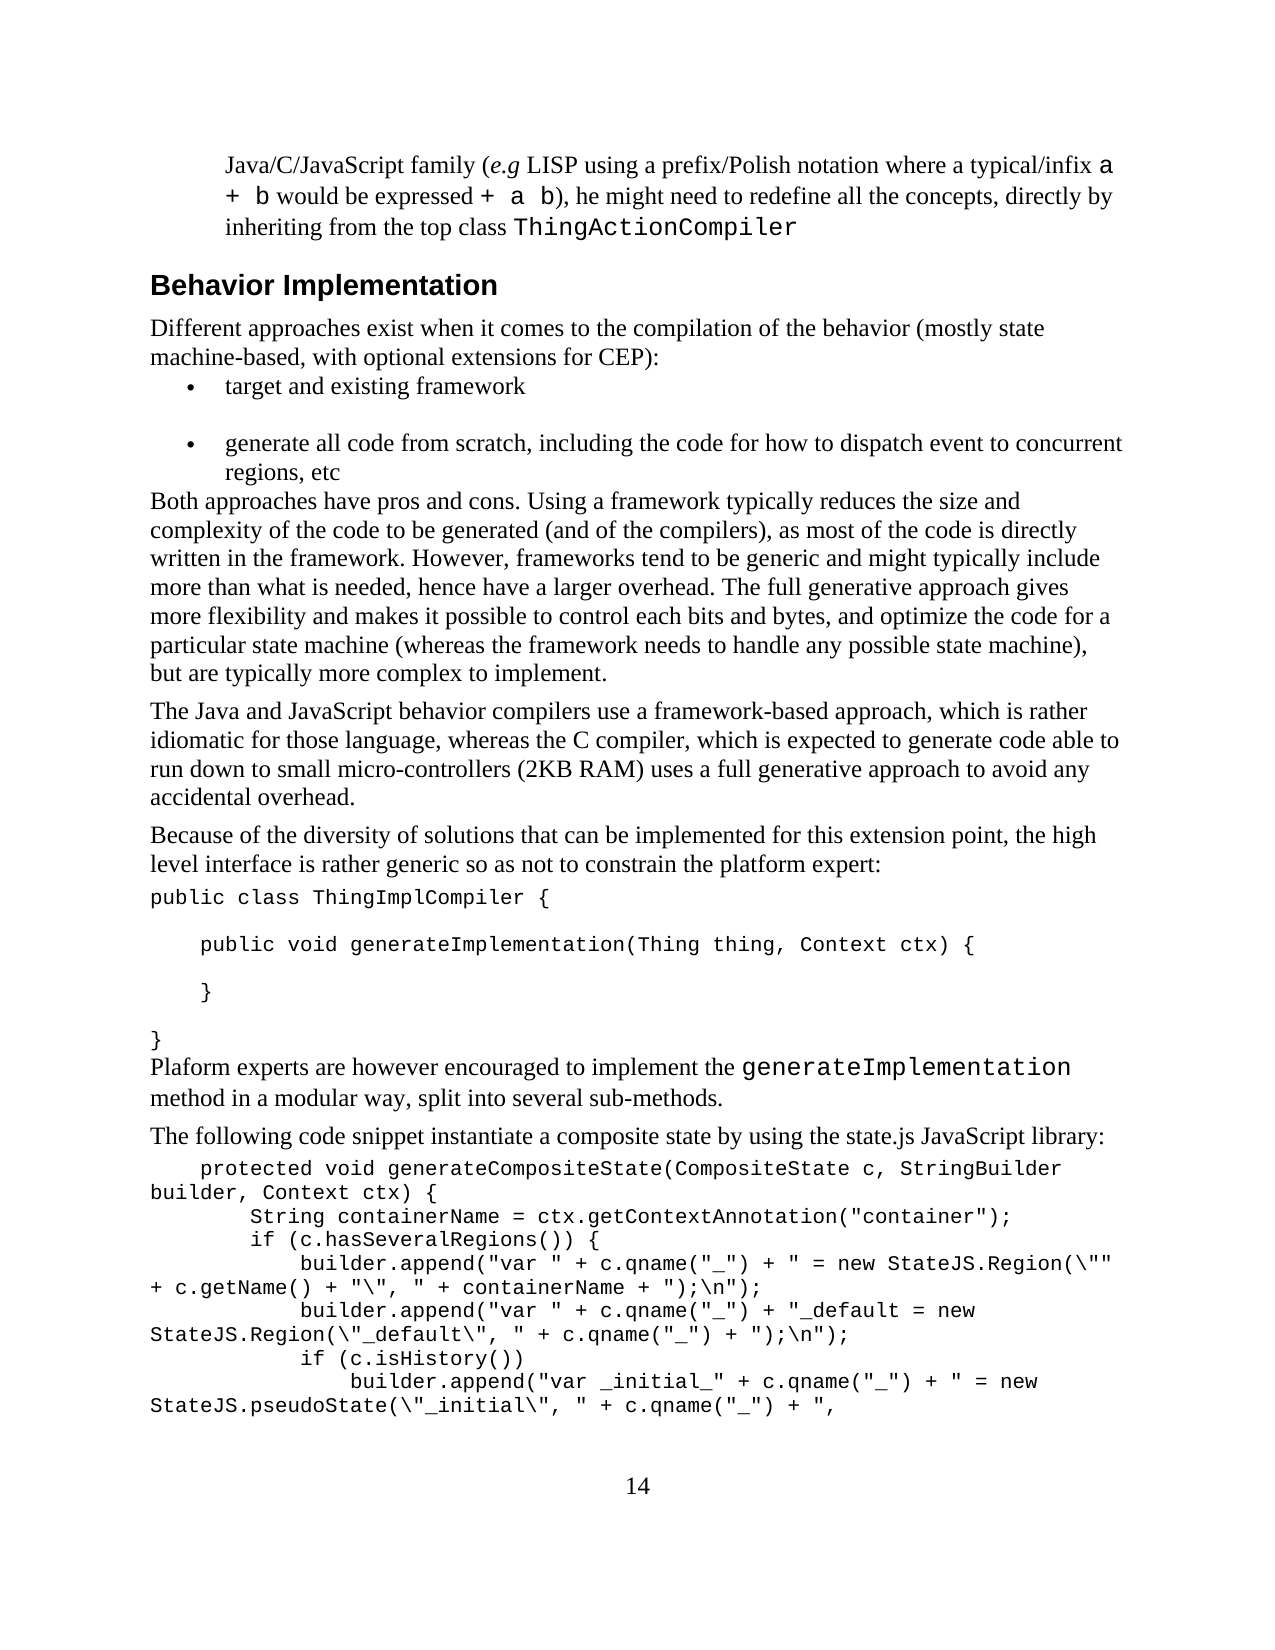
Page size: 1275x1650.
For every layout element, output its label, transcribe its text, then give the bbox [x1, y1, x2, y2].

text if (c.hasSeveralRegions()) { [150, 1229, 1125, 1253]
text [150, 1371, 1125, 1418]
list Behavior Implementation [150, 267, 1125, 301]
list target and existing framework [187, 371, 1125, 428]
text String containerName = ctx.getContextAnnotation("container"); [150, 1206, 1125, 1229]
text if (c.isHistory()) [150, 1348, 1125, 1371]
text Both approaches have pros and cons. Using a framework typically reduces the size and complexity of the code to be generated (and of the compilers), as most of the code is directly written in the framework. However, frameworks tend to be generic and might typically include more than what is needed, hence have a larger overhead. The full generative approach gives more flexibility and makes it possible to control each bits and bytes, and optimize the code for a particular state machine (whereas the framework needs to handle any possible state machine), but are typically more complex to implement. [150, 486, 1125, 687]
text } [150, 1028, 1125, 1052]
text public class ThingImplCompiler { [150, 887, 1125, 910]
text builder.append("var " + c.qname("_") + " = new StateJS.Region(\"" + c.getName() + "\", " + containerName + ");\n"); [150, 1253, 1125, 1300]
text The following code snippet instantiate a composite state by using the state.js JavaScript library: [150, 1121, 1125, 1149]
text Plaform experts are however encouraged to implement the generateImplementation method in a modular way, split into several sub-methods. [150, 1052, 1125, 1112]
text protected void generateCompositeState(CompositeState c, StringBuilder builder, Context ctx) { [150, 1158, 1125, 1206]
text public void generateImplementation(Thing thing, Context ctx) { [150, 934, 1125, 958]
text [225, 150, 1125, 242]
text The Java and JavaScript behavior compilers use a framework-based approach, which is rather idiomatic for those language, whereas the C compiler, which is expected to generate code able to run down to small micro-controllers (2KB RAM) uses a full generative approach to avoid any accidental overhead. [150, 696, 1125, 811]
text builder.append("var " + c.qname("_") + "_default = new StateJS.Region(\"_default\", " + c.qname("_") + ");\n"); [150, 1300, 1125, 1348]
text Different approaches exist when it comes to the compilation of the behavior (mostly state machine-based, with optional extensions for CEP): [150, 313, 1125, 371]
text } [150, 981, 1125, 1005]
text Because of the diversity of solutions that can be implemented for this extension point, the high level interface is rather generic so as not to constrain the platform expert: [150, 820, 1125, 878]
list generate all code from scratch, including the code for how to dispatch event to concurrent regions, etc [187, 428, 1125, 486]
